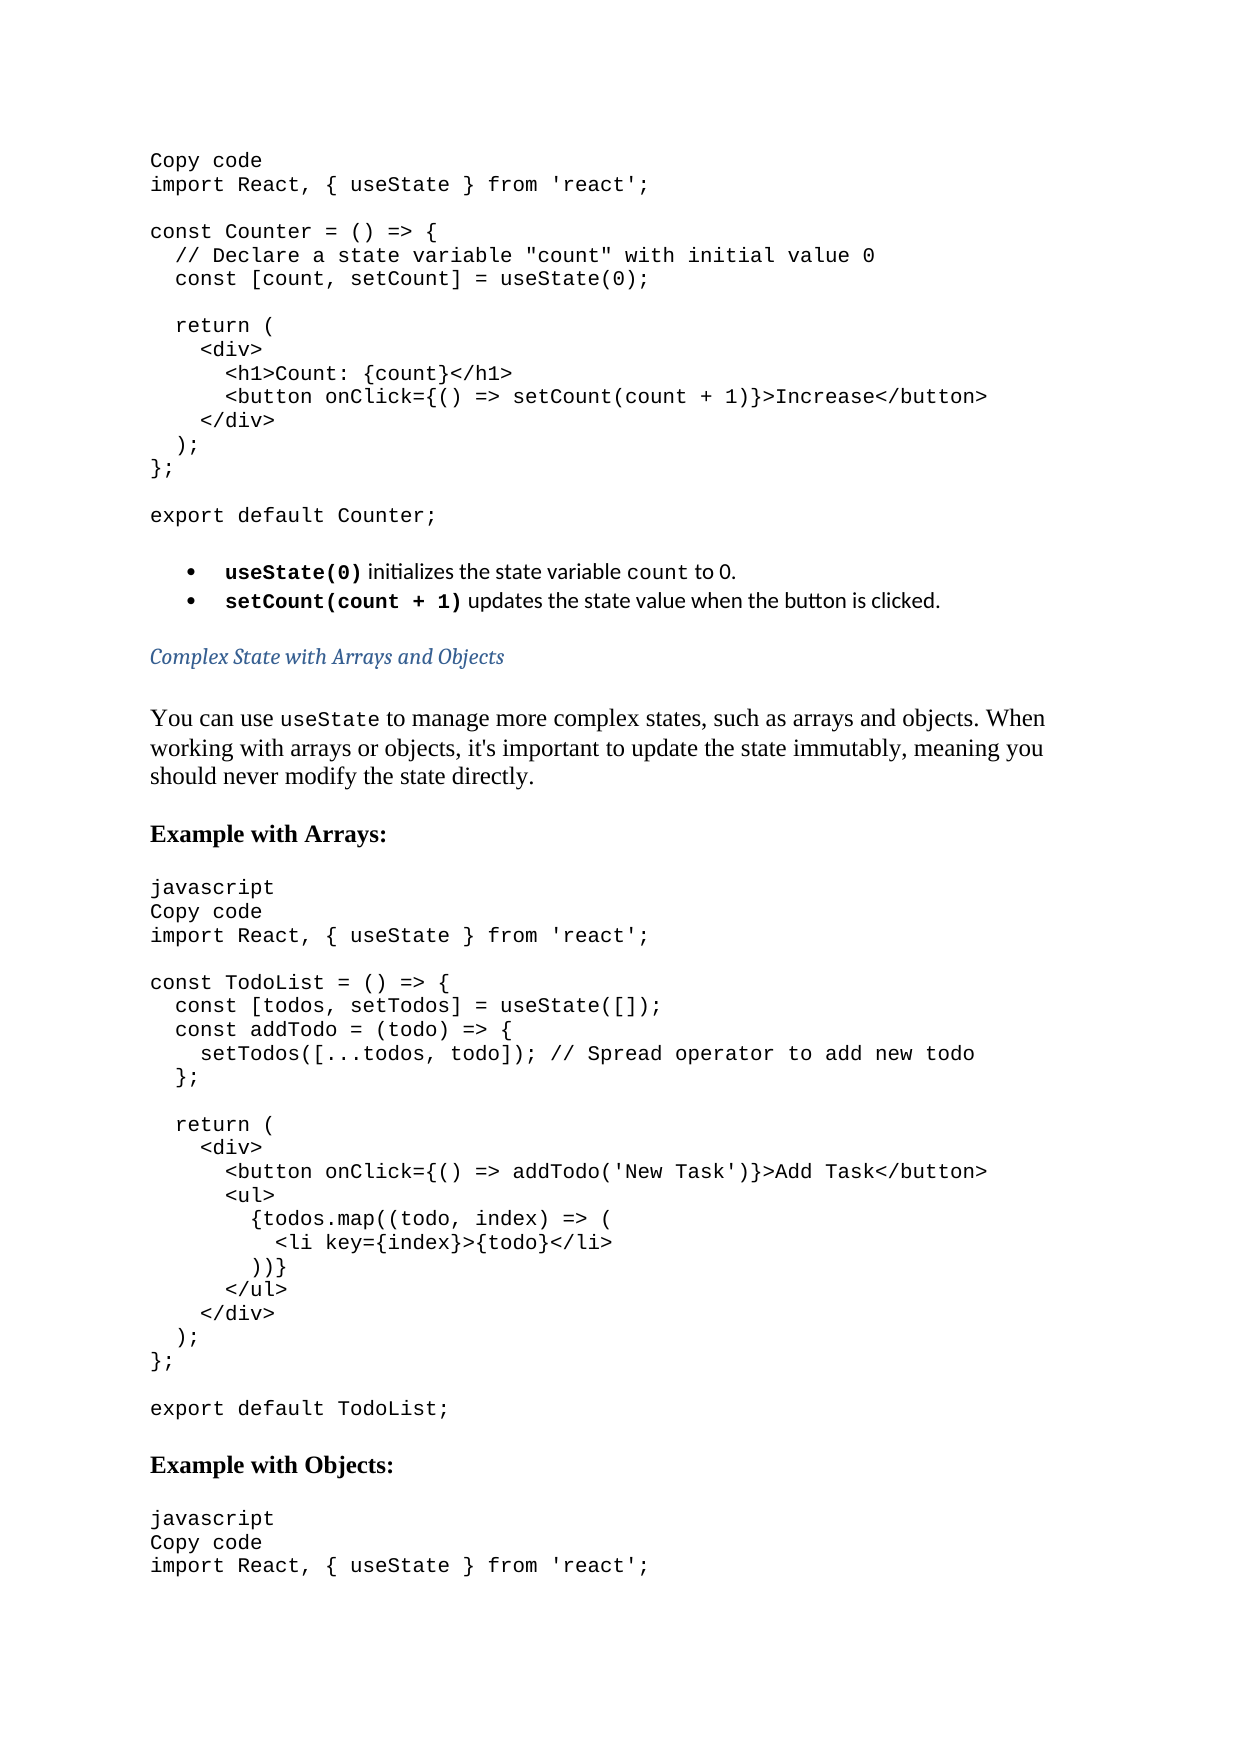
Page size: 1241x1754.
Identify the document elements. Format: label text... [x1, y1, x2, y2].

text return ( [150, 316, 1090, 339]
text javascript [150, 877, 1090, 901]
text }; [150, 457, 1090, 481]
text <li key={index}>{todo}</li> [150, 1232, 1090, 1256]
text const TodoList = () => { [150, 972, 1090, 996]
text <button onClick={() => setCount(count + 1)}>Increase</button> [150, 386, 1090, 410]
text Example with Objects: [150, 1450, 1090, 1479]
text // Declare a state variable "count" with initial value 0 [150, 244, 1090, 268]
text </div> [150, 1303, 1090, 1327]
text <button onClick={() => addTodo('New Task')}>Add Task</button> [150, 1161, 1090, 1185]
text const [count, setCount] = useState(0); [150, 268, 1090, 292]
text return ( [150, 1114, 1090, 1137]
text import React, { useState } from 'react'; [150, 924, 1090, 948]
text export default Counter; [150, 505, 1090, 528]
list setCount(count + 1) updates the state value when the button is clicked. [187, 586, 1090, 614]
text </div> [150, 410, 1090, 434]
text ); [150, 1327, 1090, 1350]
text import React, { useState } from 'react'; [150, 174, 1090, 197]
text const Counter = () => { [150, 221, 1090, 244]
text const addTodo = (todo) => { [150, 1019, 1090, 1043]
text Example with Arrays: [150, 819, 1090, 848]
text </ul> [150, 1279, 1090, 1303]
text ); [150, 434, 1090, 457]
subtitle Complex State with Arrays and Objects [150, 644, 1090, 670]
text {todos.map((todo, index) => ( [150, 1208, 1090, 1232]
text You can use useState to manage more complex states, such as arrays and objects. When working with arrays or objects, it's important to update the state immutably, meaning you should never modify the state directly. [150, 703, 1090, 790]
text Copy code [150, 901, 1090, 924]
text const [todos, setTodos] = useState([]); [150, 996, 1090, 1019]
text }; [150, 1066, 1090, 1090]
text setTodos([...todos, todo]); // Spread operator to add new todo [150, 1043, 1090, 1066]
text ))} [150, 1256, 1090, 1279]
list useState(0) initializes the state variable count to 0. [187, 557, 1090, 586]
text <h1>Count: {count}</h1> [150, 363, 1090, 386]
text export default TodoList; [150, 1397, 1090, 1421]
text import React, { useState } from 'react'; [150, 1556, 1090, 1579]
text <div> [150, 1137, 1090, 1161]
text Copy code [150, 1532, 1090, 1556]
text Copy code [150, 150, 1090, 174]
text <ul> [150, 1185, 1090, 1208]
text }; [150, 1350, 1090, 1374]
text <div> [150, 339, 1090, 363]
text javascript [150, 1508, 1090, 1532]
